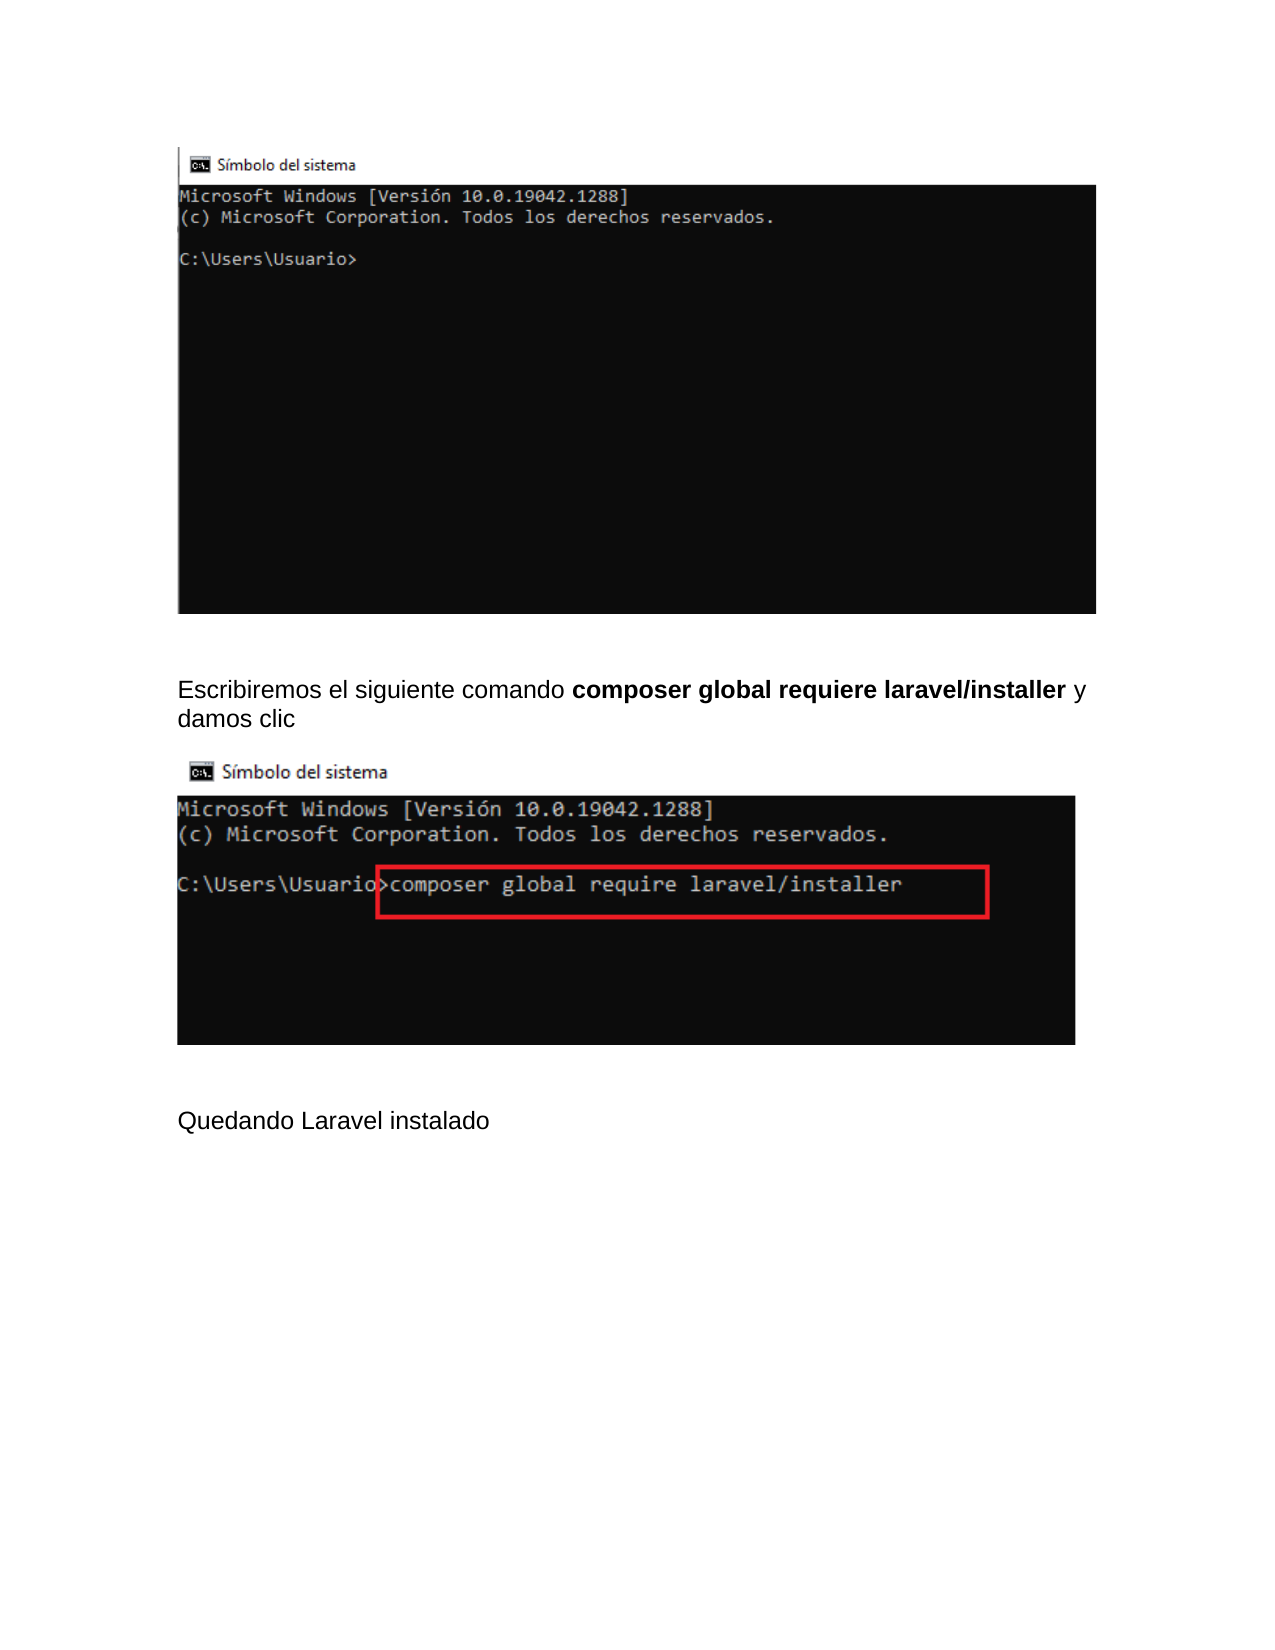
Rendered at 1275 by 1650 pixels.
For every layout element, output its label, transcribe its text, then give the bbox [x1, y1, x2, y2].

text Quedando Laravel instalado [177, 1106, 1098, 1135]
text Escribiremos el siguiente comando composer global requiere laravel/installer y damos clic [177, 675, 1098, 733]
picture [177, 147, 1097, 614]
picture [177, 749, 1076, 1045]
